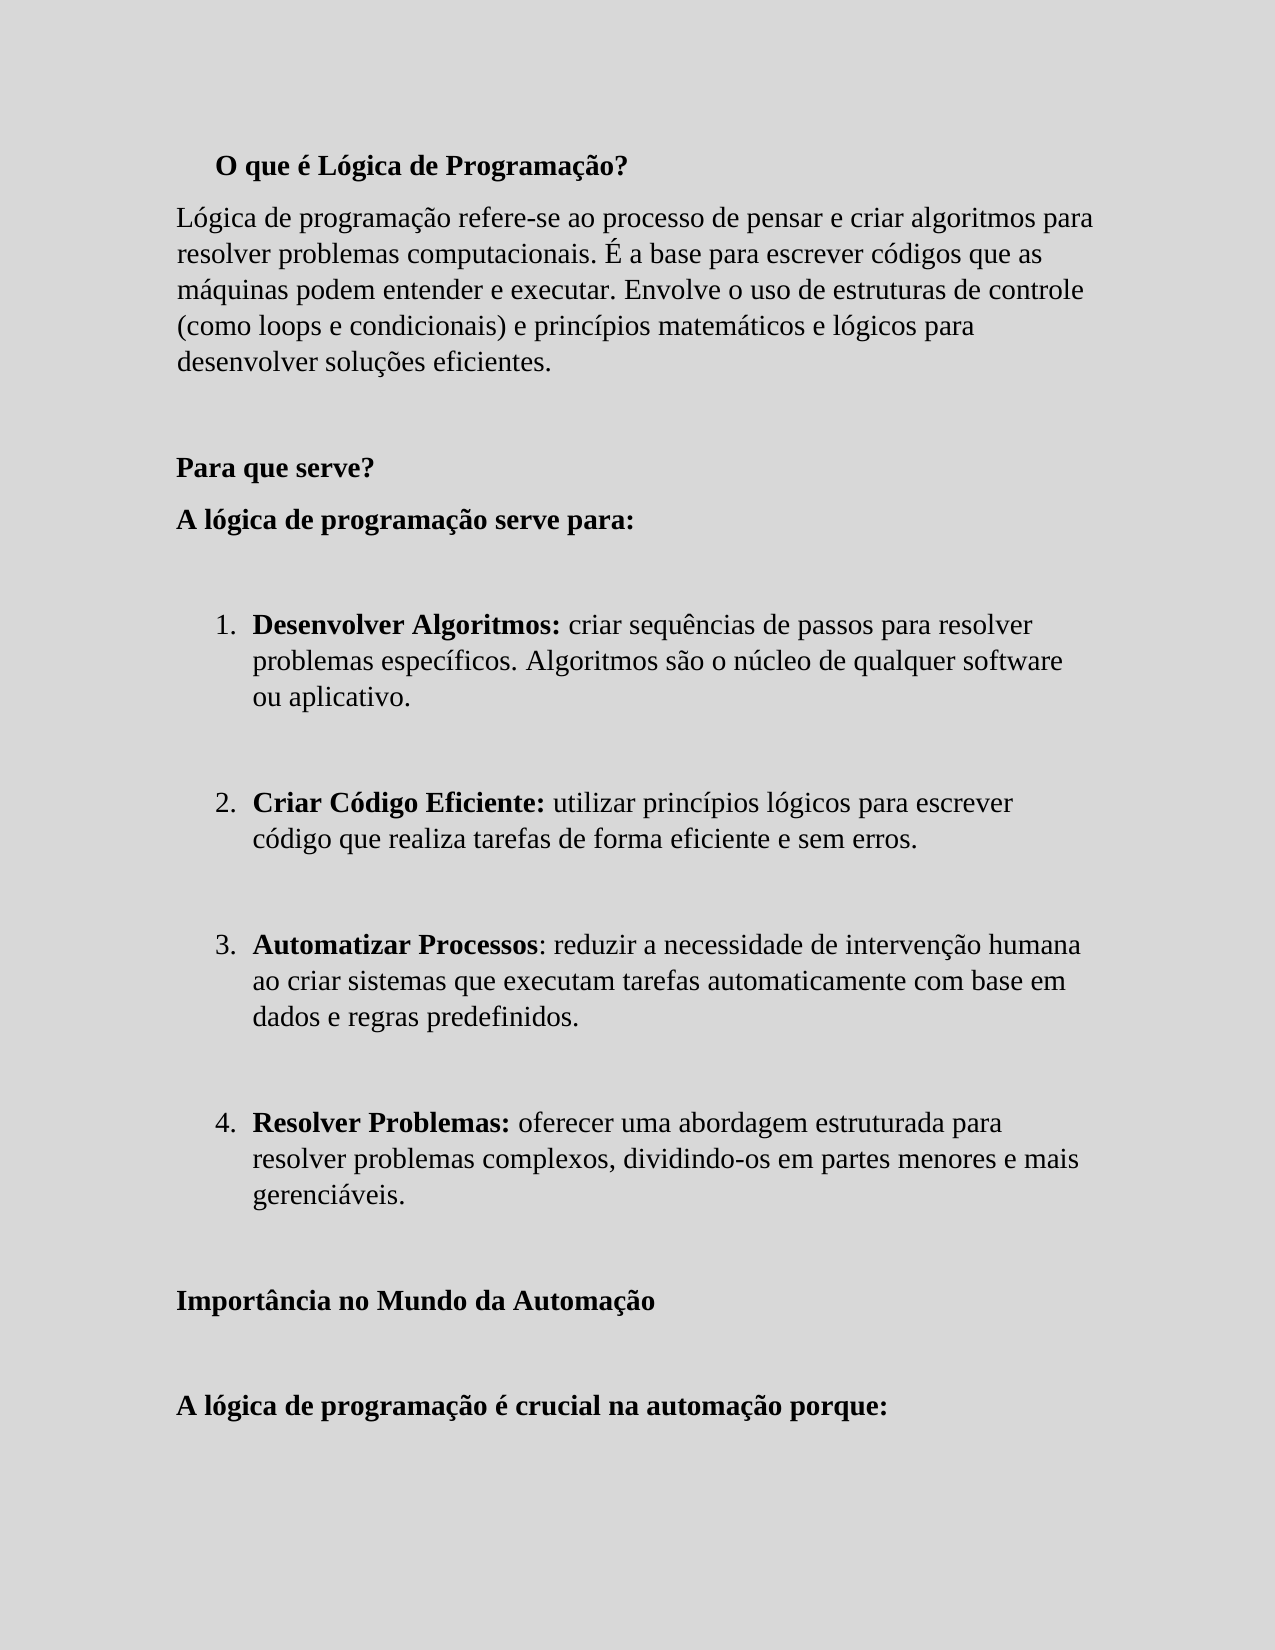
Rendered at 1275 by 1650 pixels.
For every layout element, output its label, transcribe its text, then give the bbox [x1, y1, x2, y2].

text A lógica de programação é crucial na automação porque: [176, 1388, 1096, 1421]
text O que é Lógica de Programação? [215, 148, 1096, 181]
list Resolver Problemas: oferecer uma abordagem estruturada para resolver problemas complexos, dividindo-os em partes menores e mais gerenciáveis. [215, 1105, 1096, 1211]
text Lógica de programação refere-se ao processo de pensar e criar algoritmos para resolver problemas computacionais. É a base para escrever códigos que as máquinas podem entender e executar. Envolve o uso de estruturas de controle (como loops e condicionais) e princípios matemáticos e lógicos para desenvolver soluções eficientes. [176, 200, 1096, 378]
text A lógica de programação serve para: [176, 502, 1096, 536]
list Criar Código Eficiente: utilizar princípios lógicos para escrever código que realiza tarefas de forma eficiente e sem erros. [215, 785, 1096, 855]
text Importância no Mundo da Automação [176, 1283, 1096, 1316]
text Para que serve? [176, 450, 1096, 484]
list Automatizar Processos: reduzir a necessidade de intervenção humana ao criar sistemas que executam tarefas automaticamente com base em dados e regras predefinidos. [215, 927, 1096, 1033]
list Desenvolver Algoritmos: criar sequências de passos para resolver problemas específicos. Algoritmos são o núcleo de qualquer software ou aplicativo. [215, 607, 1096, 713]
